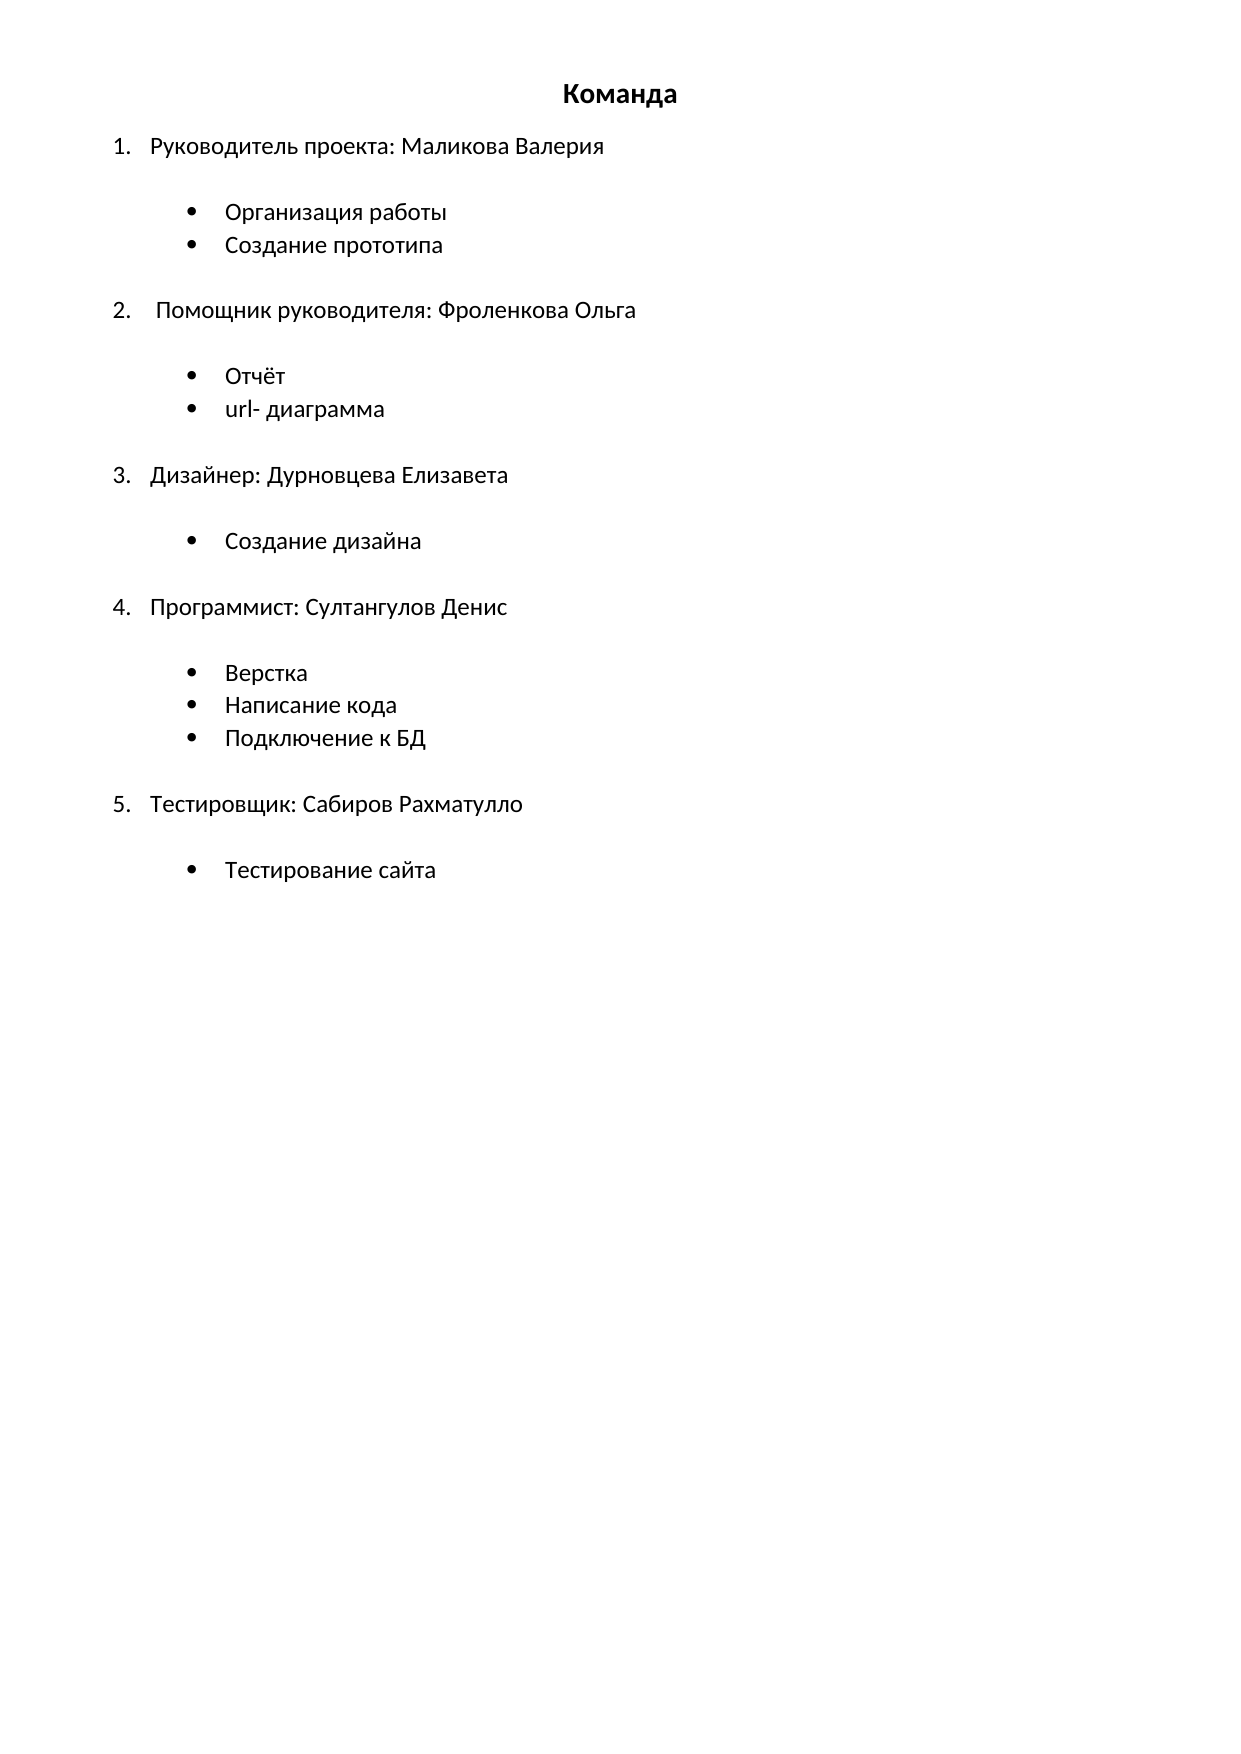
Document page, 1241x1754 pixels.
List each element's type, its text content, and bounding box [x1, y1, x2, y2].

list Тестировщик: Сабиров Рахматулло [112, 788, 1165, 819]
list Создание дизайна [187, 525, 1165, 556]
list Программист: Султангулов Денис [112, 591, 1165, 621]
list Создание прототипа [187, 229, 1165, 259]
list Помощник руководителя: Фроленкова Ольга [112, 295, 1165, 325]
text Команда [75, 75, 1165, 111]
list Руководитель проекта: Маликова Валерия [112, 130, 1165, 161]
list Дизайнер: Дурновцева Елизавета [112, 459, 1165, 490]
list Подключение к БД [187, 723, 1165, 753]
list Тестирование сайта [187, 854, 1165, 885]
list Верстка [187, 657, 1165, 687]
list Отчёт [187, 361, 1165, 391]
list url- диаграмма [187, 393, 1165, 424]
list Организация работы [187, 196, 1165, 226]
list Написание кода [187, 690, 1165, 720]
